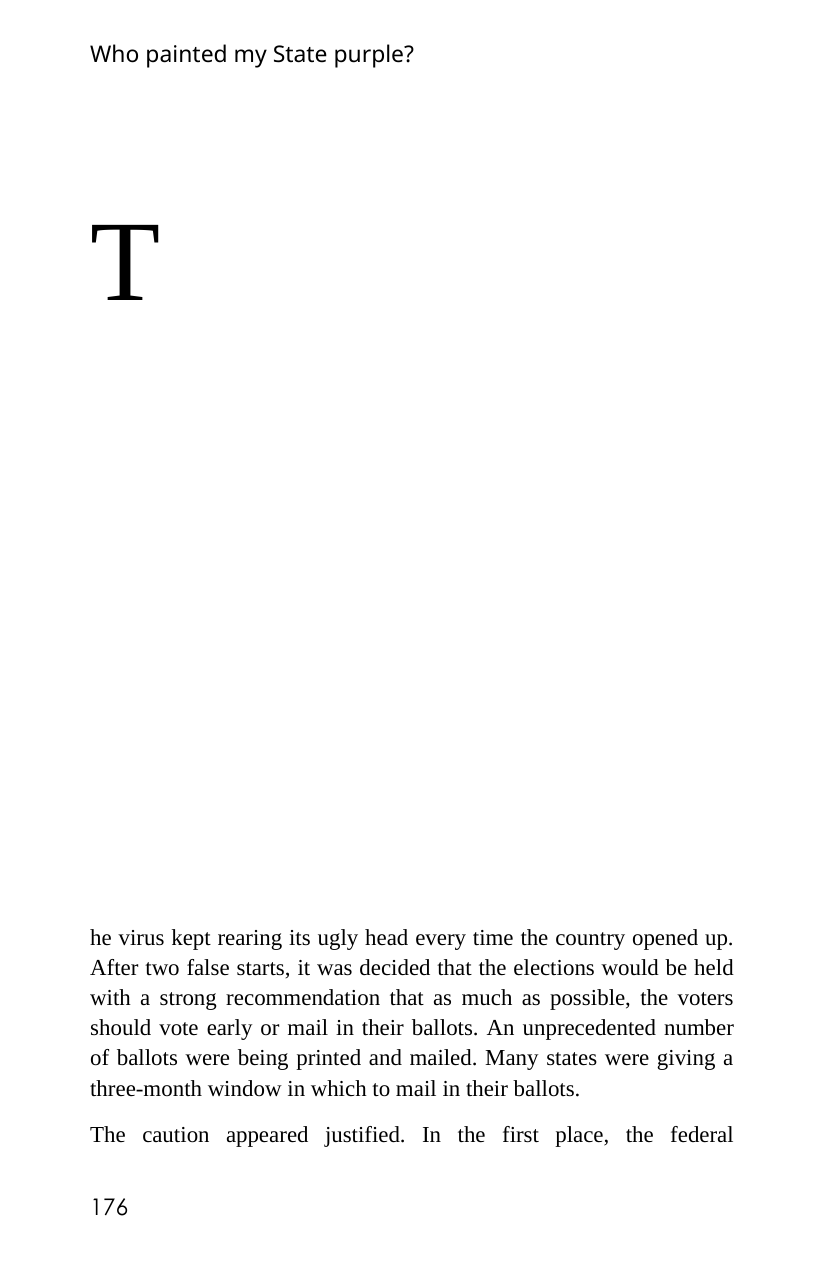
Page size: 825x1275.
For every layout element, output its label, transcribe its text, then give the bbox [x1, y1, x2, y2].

text he virus kept rearing its ugly head every time the country opened up. After two false starts, it was decided that the elections would be held with a strong recommendation that as much as possible, the voters should vote early or mail in their ballots. An unprecedented number of ballots were being printed and mailed. Many states were giving a three-month window in which to mail in their ballots. [90, 924, 735, 1101]
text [90, 1122, 735, 1148]
text T [90, 97, 735, 325]
